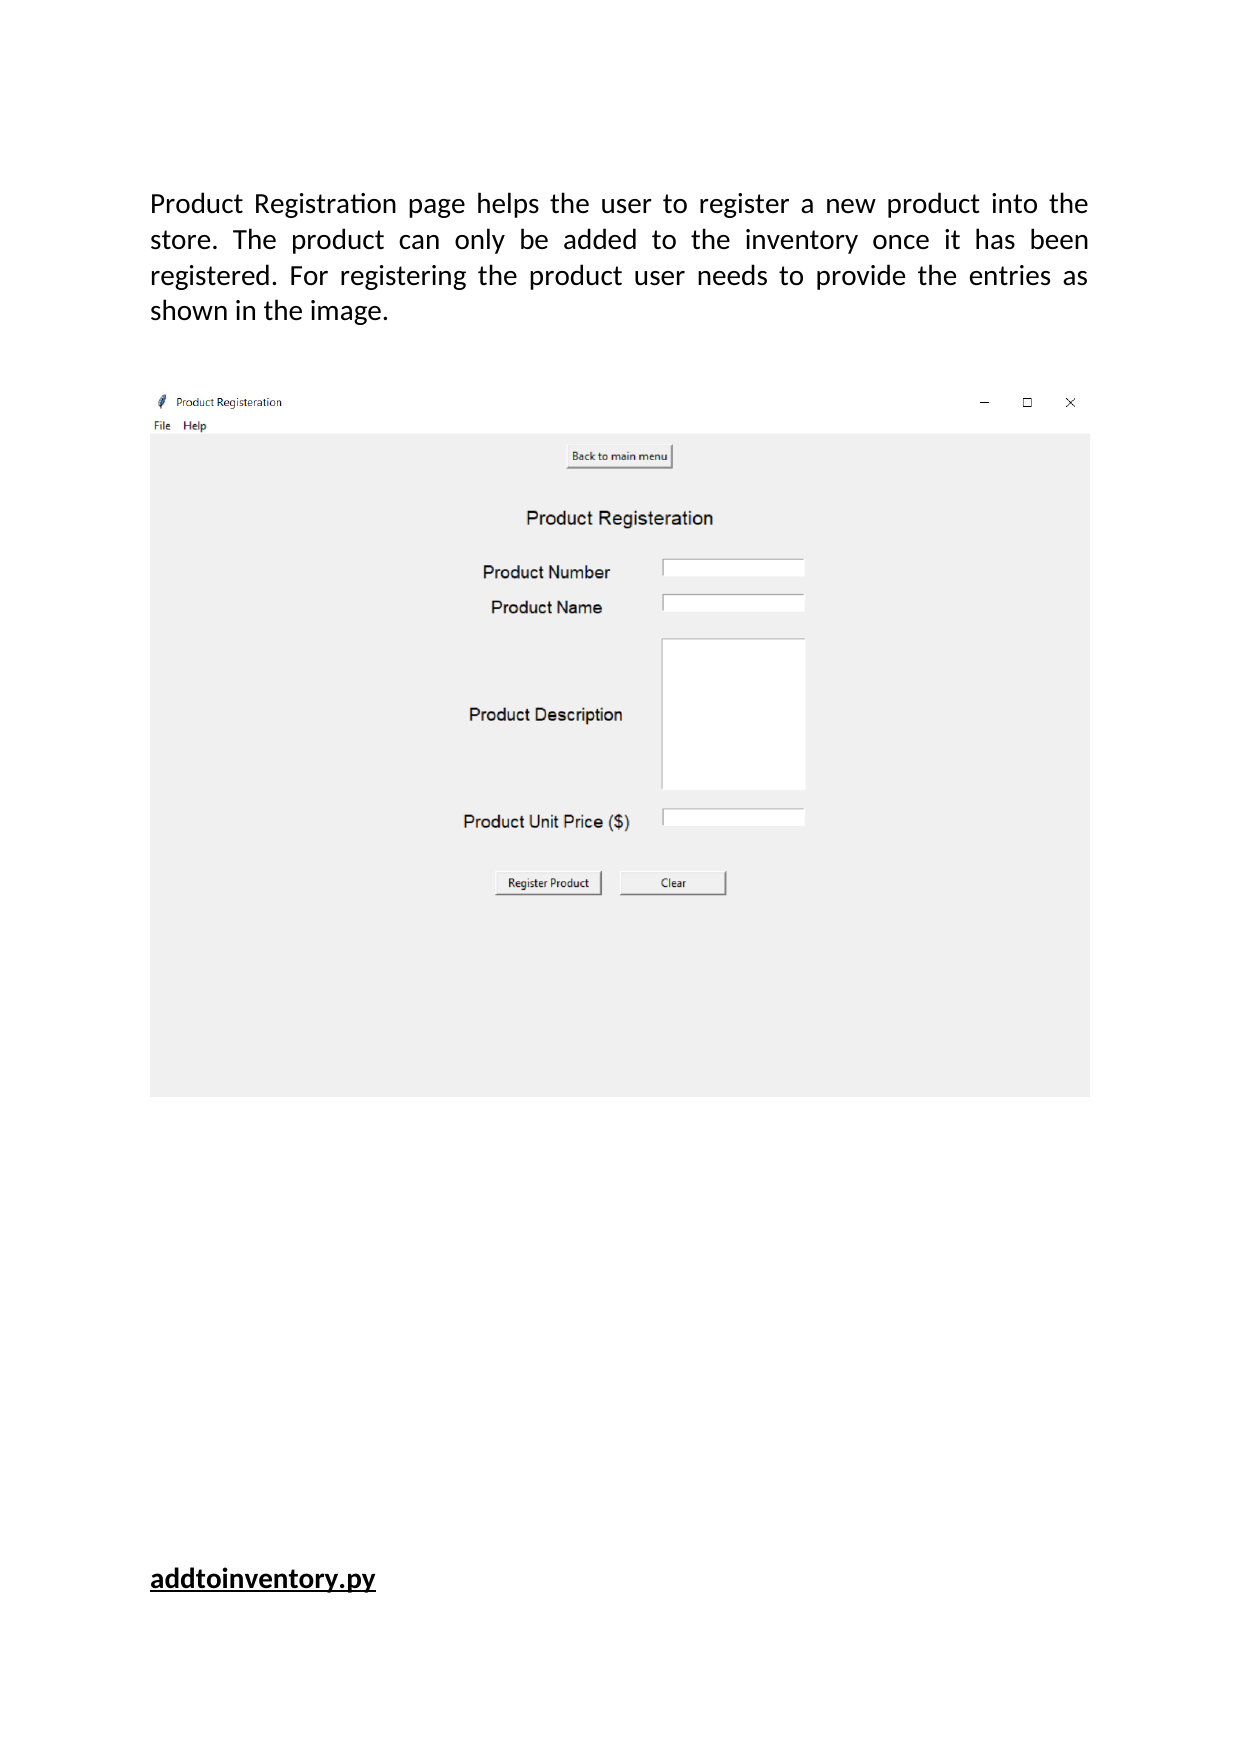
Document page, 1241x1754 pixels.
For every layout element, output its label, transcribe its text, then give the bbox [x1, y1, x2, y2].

text addtoinventory.py [150, 1560, 1090, 1596]
picture [150, 390, 1091, 1097]
text Product Registration page helps the user to register a new product into the store. The product can only be added to the inventory once it has been registered. For registering the product user needs to provide the entries as shown in the image. [150, 186, 1090, 328]
